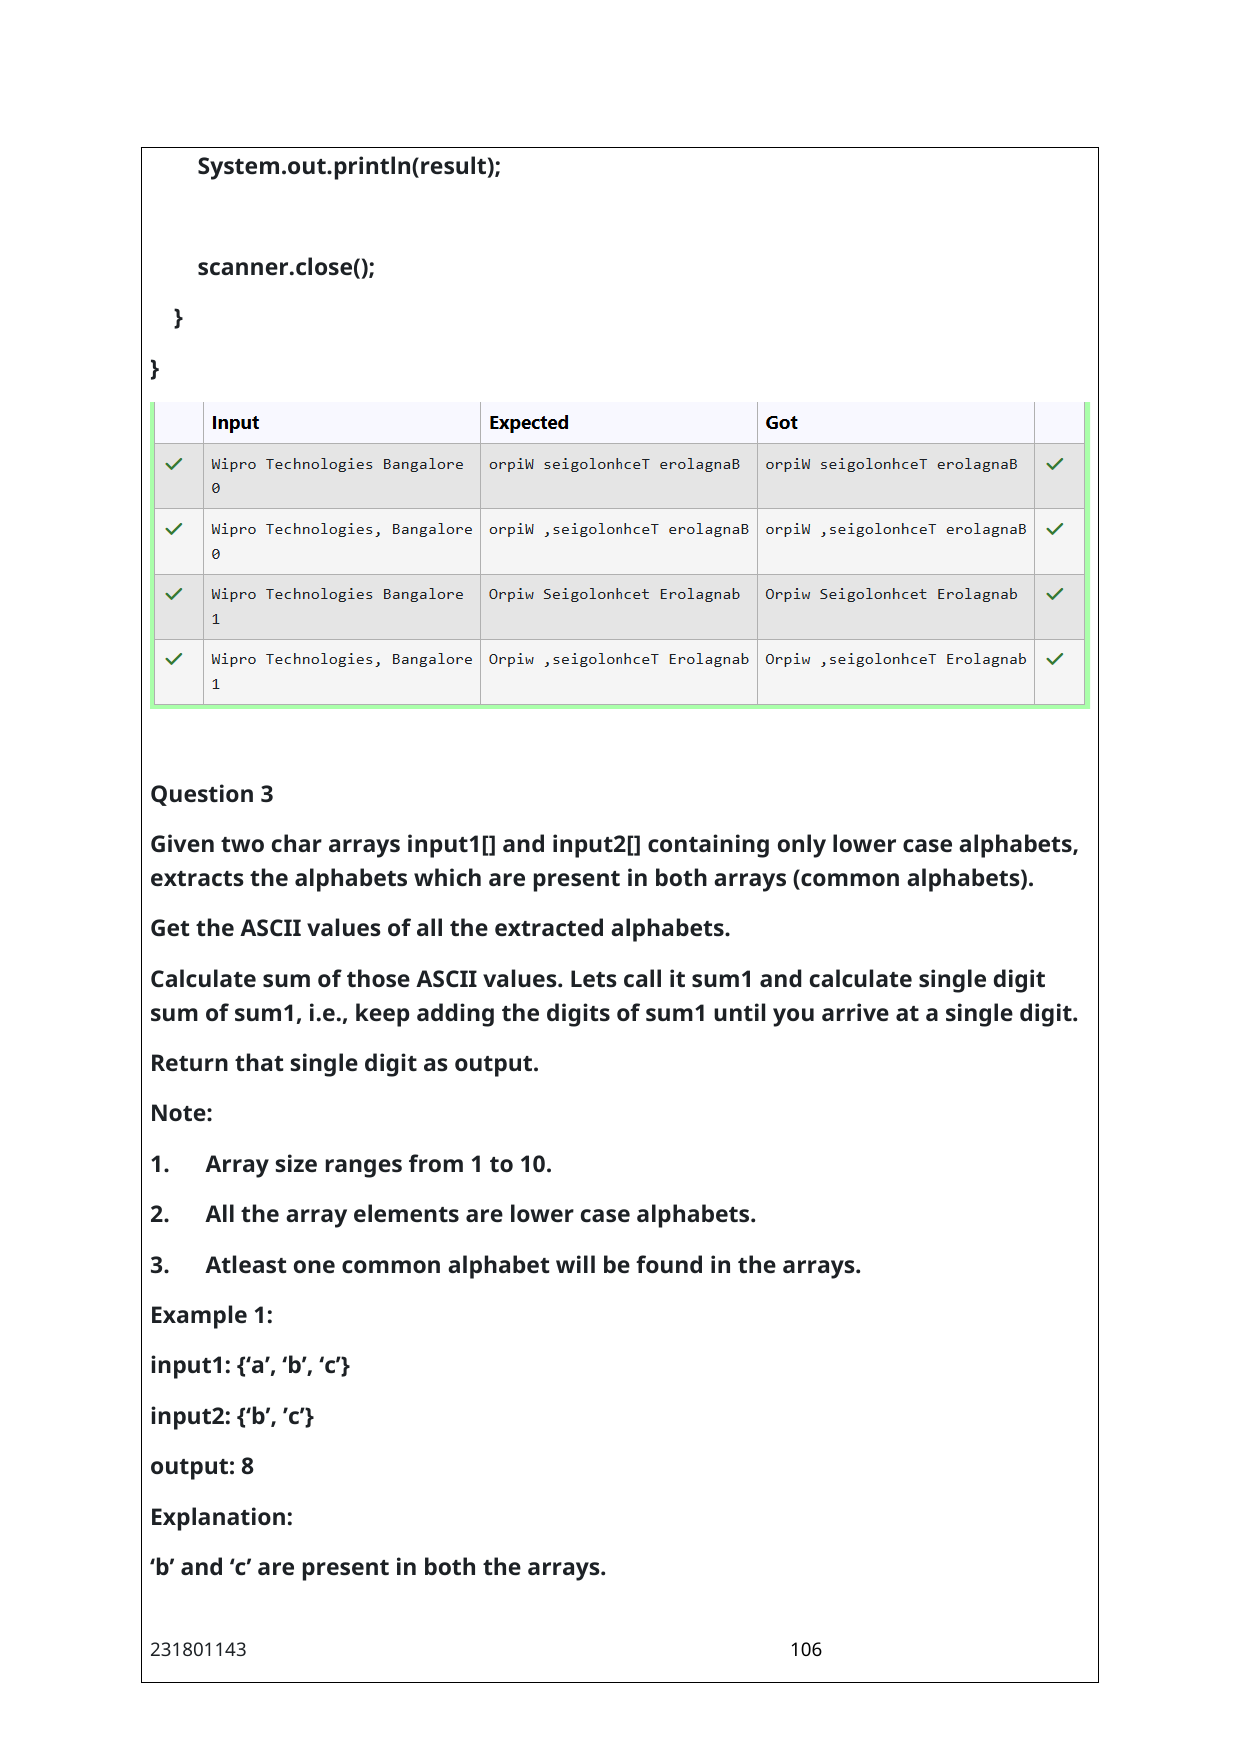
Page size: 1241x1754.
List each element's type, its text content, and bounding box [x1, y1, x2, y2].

text } [150, 301, 1090, 332]
text 1. Array size ranges from 1 to 10. [150, 1148, 1090, 1179]
text Get the ASCII values of all the extracted alphabets. [150, 912, 1090, 943]
text Note: [150, 1097, 1090, 1128]
text output: 8 [150, 1450, 1090, 1481]
text 3. Atleast one common alphabet will be found in the arrays. [150, 1248, 1090, 1280]
text Calculate sum of those ASCII values. Lets call it sum1 and calculate single digit sum of sum1, i.e., keep adding the digits of sum1 until you arrive at a single digit. [150, 963, 1090, 1028]
text 2. All the array elements are lower case alphabets. [150, 1198, 1090, 1229]
text scanner.close(); [150, 251, 1090, 282]
text Given two char arrays input1[] and input2[] containing only lower case alphabets, extracts the alphabets which are present in both arrays (common alphabets). [150, 828, 1090, 893]
text Return that single digit as output. [150, 1047, 1090, 1078]
text Question 3 [150, 778, 1090, 809]
text Explanation: [150, 1501, 1090, 1532]
text } [150, 352, 1090, 383]
text ‘b’ and ‘c’ are present in both the arrays. [150, 1551, 1090, 1582]
text System.out.println(result); [150, 150, 1090, 181]
text input1: {‘a’, ‘b’, ‘c’} [150, 1349, 1090, 1381]
text Example 1: [150, 1299, 1090, 1330]
text input2: {‘b’, ’c’} [150, 1400, 1090, 1431]
picture [150, 402, 1091, 709]
